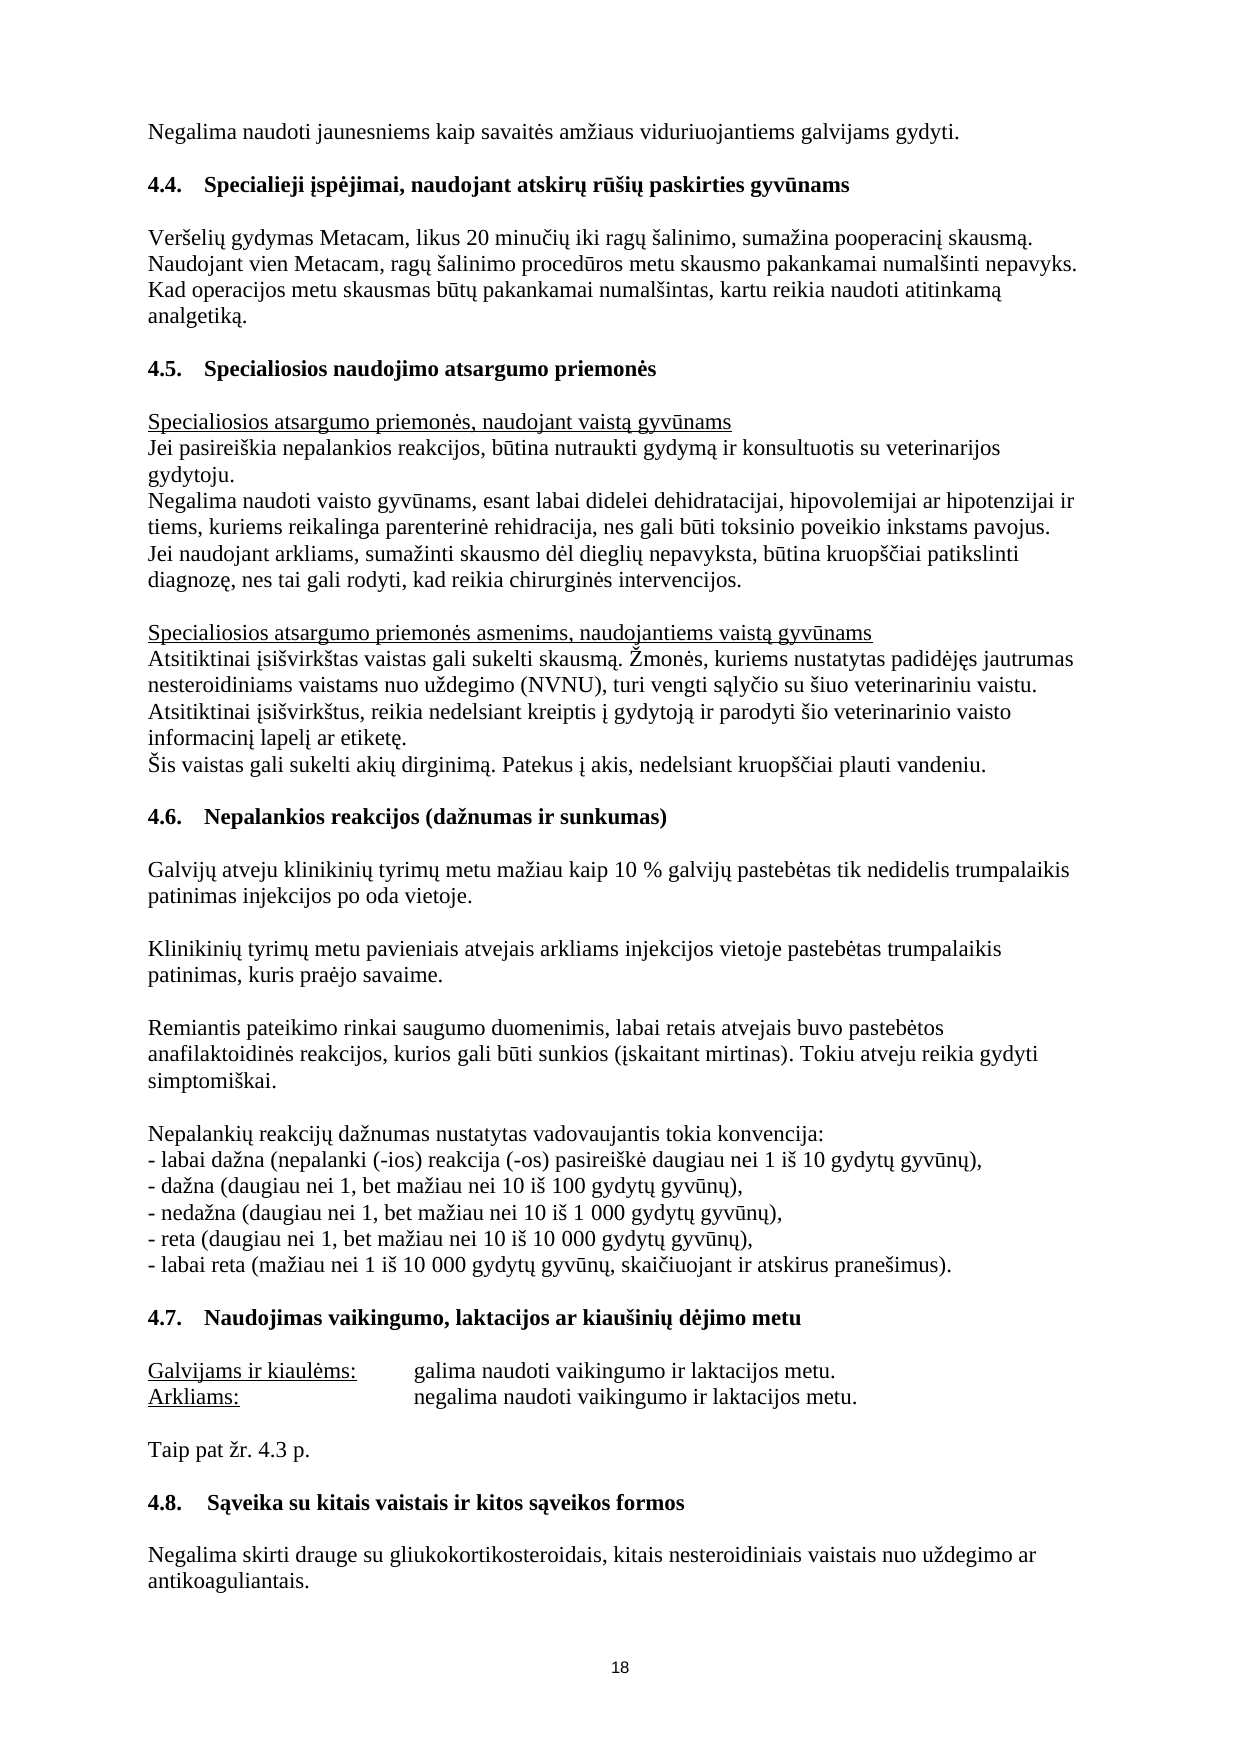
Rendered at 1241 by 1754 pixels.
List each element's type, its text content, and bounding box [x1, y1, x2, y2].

text Veršelių gydymas Metacam, likus 20 minučių iki ragų šalinimo, sumažina pooperacinį skausmą. Naudojant vien Metacam, ragų šalinimo procedūros metu skausmo pakankamai numalšinti nepavyks. Kad operacijos metu skausmas būtų pakankamai numalšintas, kartu reikia naudoti atitinkamą analgetiką. [148, 223, 1092, 329]
text Galvijams ir kiaulėms: galima naudoti vaikingumo ir laktacijos metu. [148, 1357, 1092, 1383]
text Jei pasireiškia nepalankios reakcijos, būtina nutraukti gydymą ir konsultuotis su veterinarijos gydytoju. [148, 434, 1092, 487]
text 4.8. Sąveika su kitais vaistais ir kitos sąveikos formos [148, 1488, 1092, 1515]
text Remiantis pateikimo rinkai saugumo duomenimis, labai retais atvejais buvo pastebėtos anafilaktoidinės reakcijos, kurios gali būti sunkios (įskaitant mirtinas). Tokiu atveju reikia gydyti simptomiškai. [148, 1014, 1092, 1093]
text Klinikinių tyrimų metu pavieniais atvejais arkliams injekcijos vietoje pastebėtas trumpalaikis patinimas, kuris praėjo savaime. [148, 935, 1092, 988]
text Jei naudojant arkliams, sumažinti skausmo dėl dieglių nepavyksta, būtina kruopščiai patikslinti diagnozę, nes tai gali rodyti, kad reikia chirurginės intervencijos. [148, 540, 1092, 592]
text Negalima naudoti vaisto gyvūnams, esant labai didelei dehidratacijai, hipovolemijai ar hipotenzijai ir tiems, kuriems reikalinga parenterinė rehidracija, nes gali būti toksinio poveikio inkstams pavojus. [148, 487, 1092, 540]
text - labai dažna (nepalanki (-ios) reakcija (-os) pasireiškė daugiau nei 1 iš 10 gydytų gyvūnų), [148, 1146, 1092, 1172]
text Galvijų atveju klinikinių tyrimų metu mažiau kaip 10 % galvijų pastebėtas tik nedidelis trumpalaikis patinimas injekcijos po oda vietoje. [148, 856, 1092, 909]
text Negalima naudoti jaunesniems kaip savaitės amžiaus viduriuojantiems galvijams gydyti. [148, 118, 1092, 144]
text - reta (daugiau nei 1, bet mažiau nei 10 iš 10 000 gydytų gyvūnų), [148, 1225, 1092, 1251]
text - dažna (daugiau nei 1, bet mažiau nei 10 iš 100 gydytų gyvūnų), [148, 1172, 1092, 1199]
text 4.4. Specialieji įspėjimai, naudojant atskirų rūšių paskirties gyvūnams [148, 171, 1092, 197]
text 4.6. Nepalankios reakcijos (dažnumas ir sunkumas) [148, 803, 1092, 830]
text 4.5. Specialiosios naudojimo atsargumo priemonės [148, 355, 1092, 382]
text Taip pat žr. 4.3 p. [148, 1436, 1092, 1462]
text Nepalankių reakcijų dažnumas nustatytas vadovaujantis tokia konvencija: [148, 1119, 1092, 1146]
text Specialiosios atsargumo priemonės, naudojant vaistą gyvūnams [148, 408, 1092, 434]
text - labai reta (mažiau nei 1 iš 10 000 gydytų gyvūnų, skaičiuojant ir atskirus pranešimus). [148, 1251, 1092, 1278]
text 4.7. Naudojimas vaikingumo, laktacijos ar kiaušinių dėjimo metu [148, 1304, 1092, 1330]
text Šis vaistas gali sukelti akių dirginimą. Patekus į akis, nedelsiant kruopščiai plauti vandeniu. [148, 751, 1092, 777]
text Arkliams: negalima naudoti vaikingumo ir laktacijos metu. [148, 1383, 1092, 1409]
text Atsitiktinai įsišvirkštus, reikia nedelsiant kreiptis į gydytoją ir parodyti šio veterinarinio vaisto informacinį lapelį ar etiketę. [148, 698, 1092, 751]
text - nedažna (daugiau nei 1, bet mažiau nei 10 iš 1 000 gydytų gyvūnų), [148, 1199, 1092, 1225]
text Negalima skirti drauge su gliukokortikosteroidais, kitais nesteroidiniais vaistais nuo uždegimo ar antikoaguliantais. [148, 1541, 1092, 1594]
text Specialiosios atsargumo priemonės asmenims, naudojantiems vaistą gyvūnams [148, 619, 1092, 645]
text Atsitiktinai įsišvirkštas vaistas gali sukelti skausmą. Žmonės, kuriems nustatytas padidėjęs jautrumas nesteroidiniams vaistams nuo uždegimo (NVNU), turi vengti sąlyčio su šiuo veterinariniu vaistu. [148, 645, 1092, 698]
